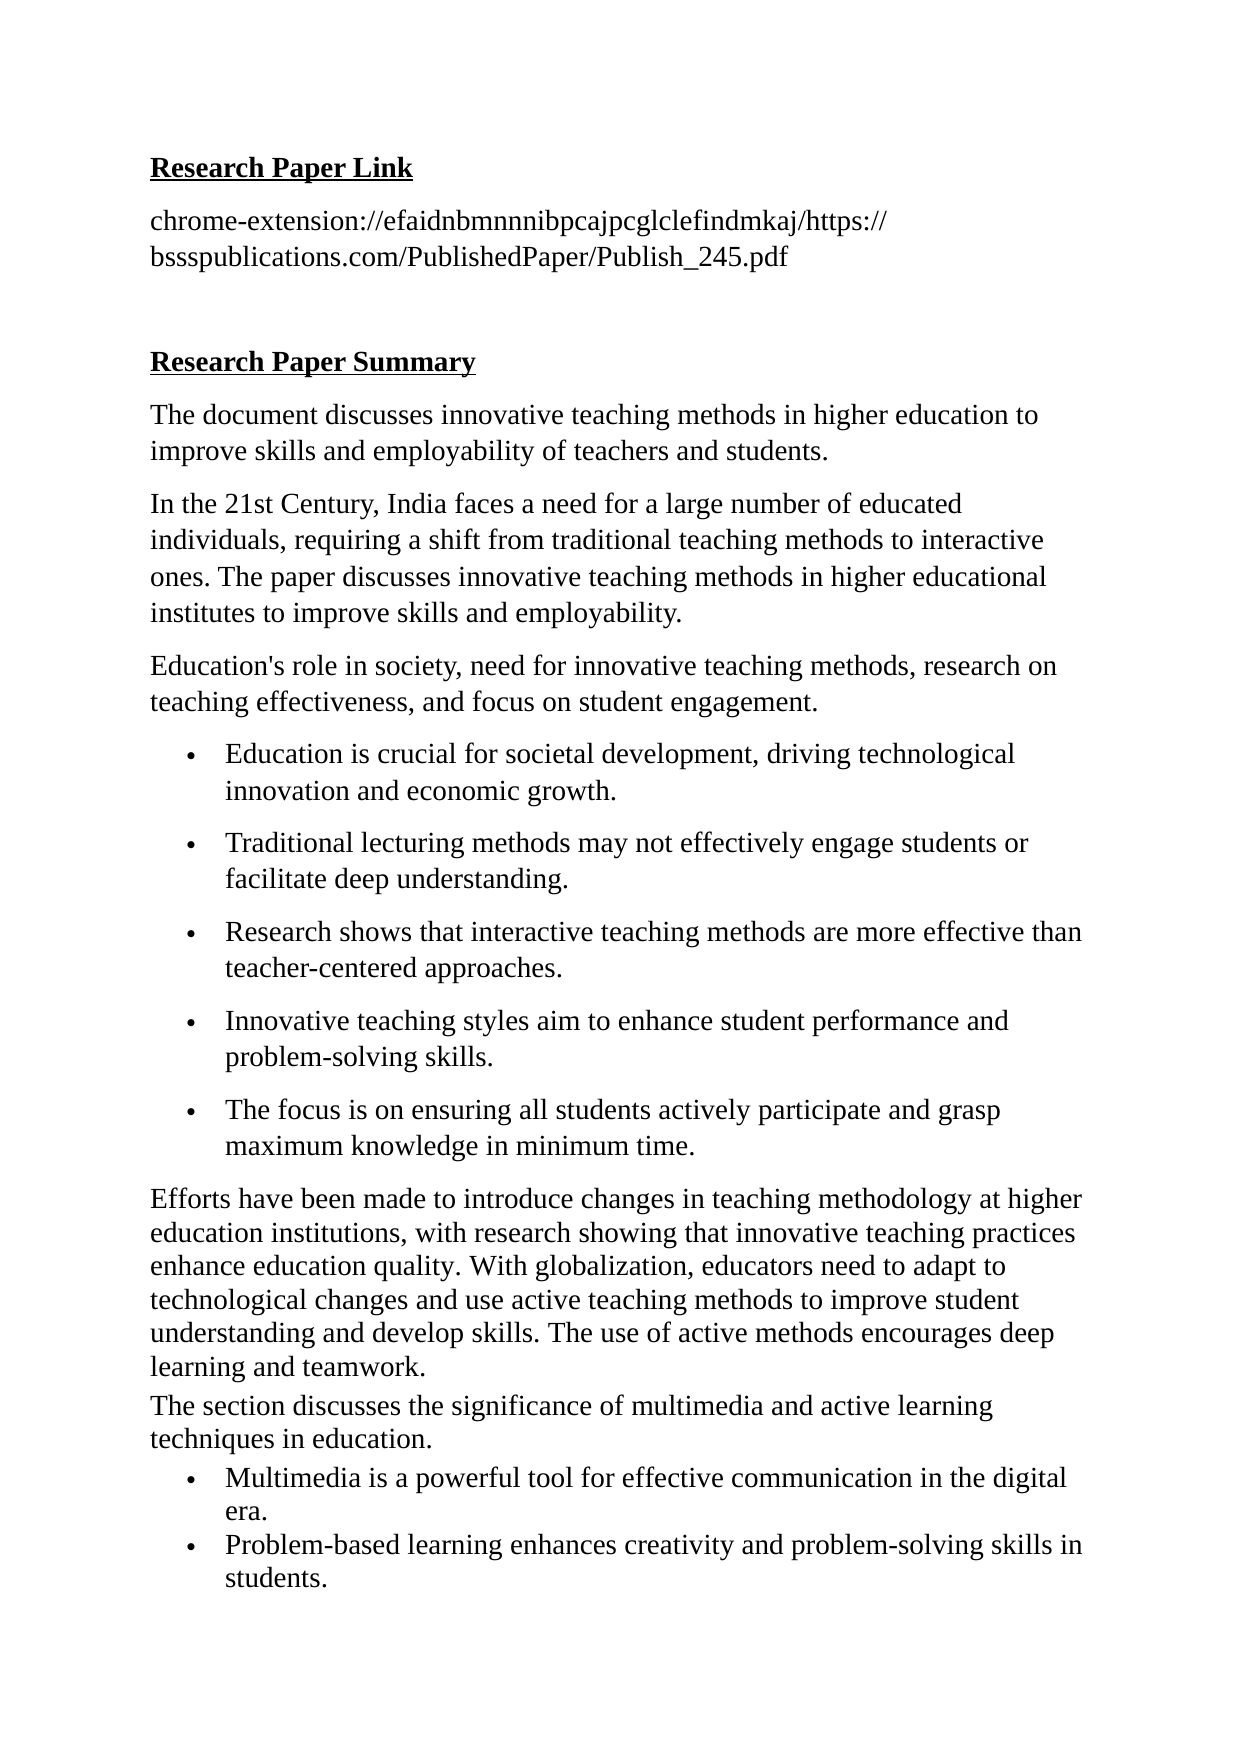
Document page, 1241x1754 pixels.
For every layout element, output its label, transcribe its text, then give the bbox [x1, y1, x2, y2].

text Education's role in society, need for innovative teaching methods, research on teaching effectiveness, and focus on student engagement. [150, 648, 1090, 717]
text Efforts have been made to introduce changes in teaching methodology at higher education institutions, with research showing that innovative teaching practices enhance education quality. With globalization, educators need to adapt to technological changes and use active teaching methods to improve student understanding and develop skills. The use of active methods encourages deep learning and teamwork. [150, 1181, 1090, 1383]
text The document discusses innovative teaching methods in higher education to improve skills and employability of teachers and students. [150, 397, 1090, 467]
list The focus is on ensuring all students actively participate and grasp maximum knowledge in minimum time. [187, 1092, 1090, 1162]
text chrome-extension://efaidnbmnnnibpcajpcglclefindmkaj/https://bssspublications.com/PublishedPaper/Publish_245.pdf [150, 203, 1090, 272]
text The section discusses the significance of multimedia and active learning techniques in education. [150, 1388, 1090, 1455]
list Innovative teaching styles aim to enhance student performance and problem-solving skills. [187, 1003, 1090, 1073]
list Education is crucial for societal development, driving technological innovation and economic growth. [187, 737, 1090, 806]
list Traditional lecturing methods may not effectively engage students or facilitate deep understanding. [187, 826, 1090, 895]
list Multimedia is a powerful tool for effective communication in the digital era. [187, 1460, 1090, 1527]
list Problem-based learning enhances creativity and problem-solving skills in students. [187, 1532, 1090, 1599]
list Research shows that interactive teaching methods are more effective than teacher-centered approaches. [187, 914, 1090, 984]
text Research Paper Link [150, 150, 1090, 183]
text In the 21st Century, India faces a need for a large number of educated individuals, requiring a shift from traditional teaching methods to interactive ones. The paper discusses innovative teaching methods in higher educational institutes to improve skills and employability. [150, 486, 1090, 628]
text Research Paper Summary [150, 344, 1090, 378]
